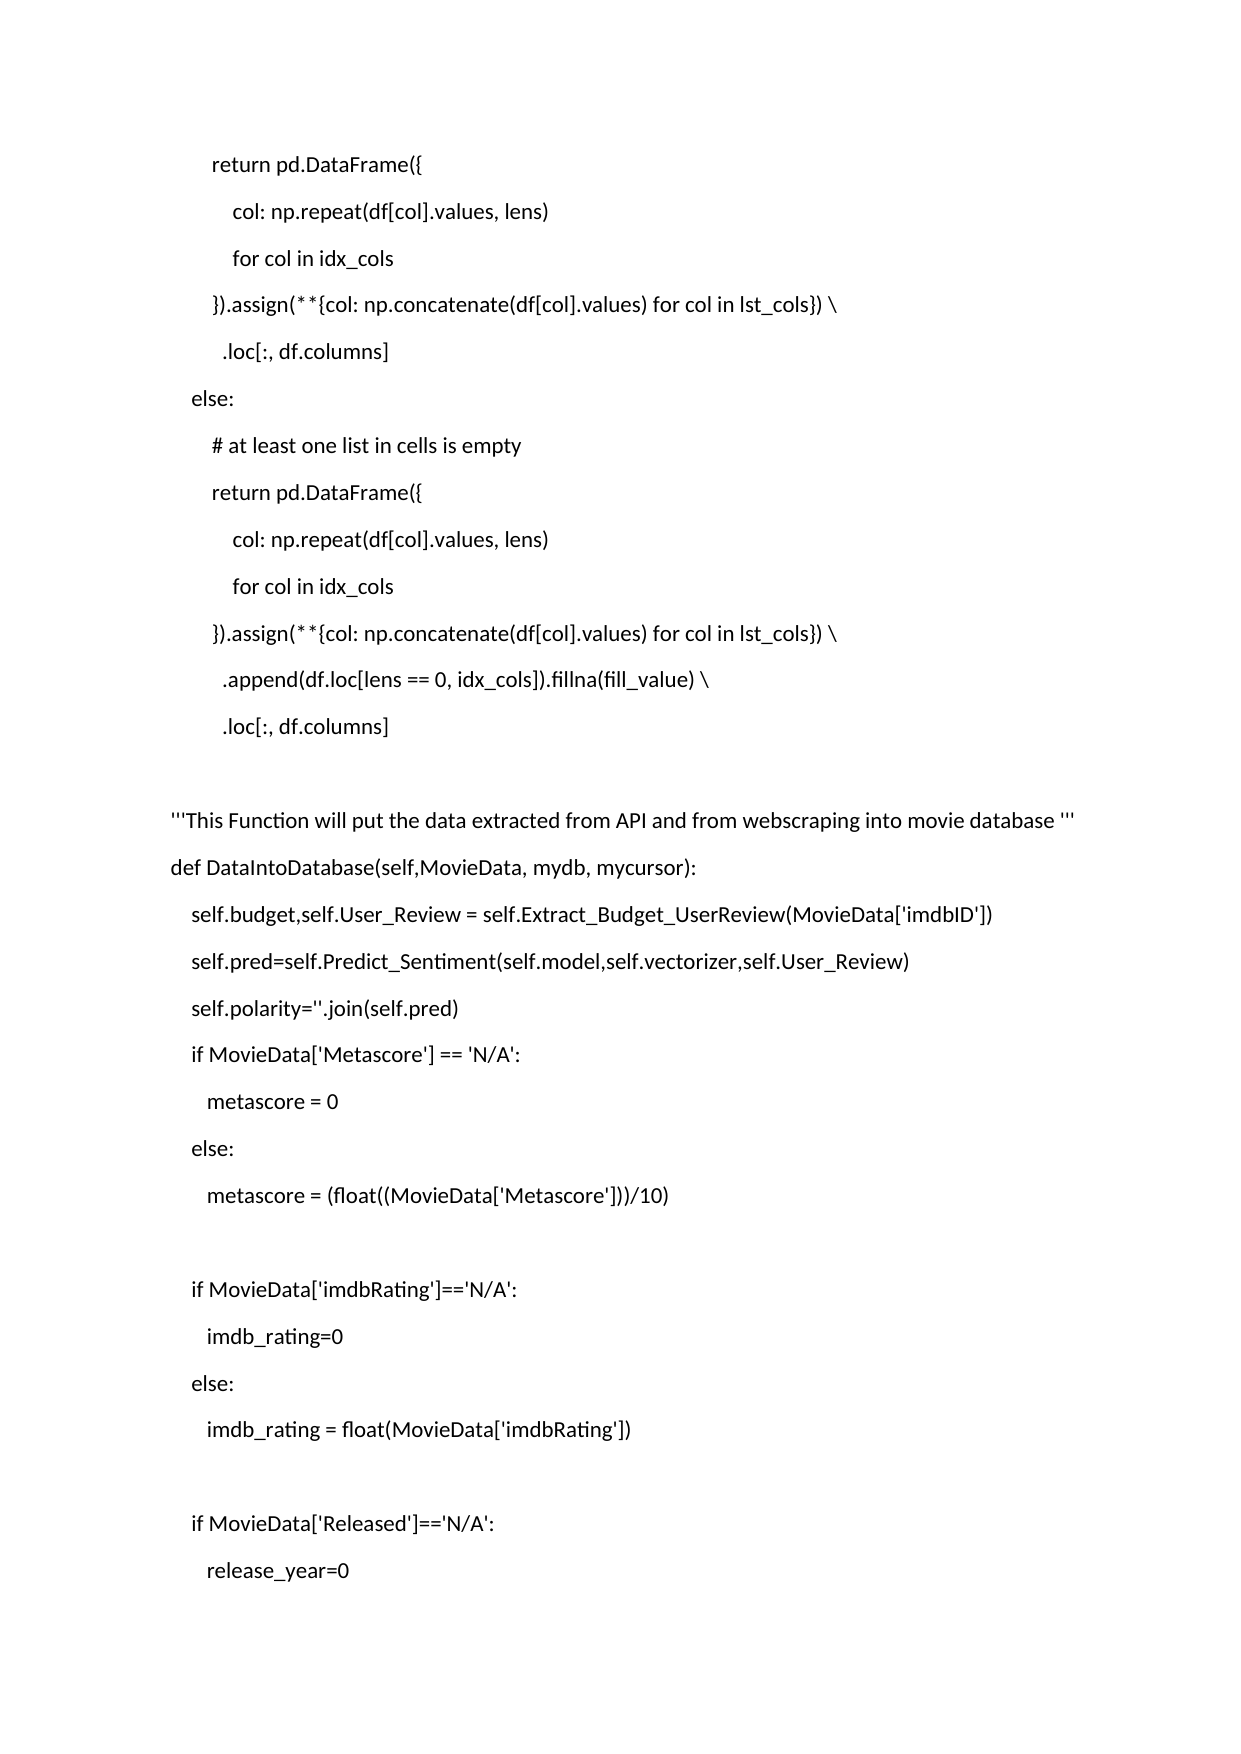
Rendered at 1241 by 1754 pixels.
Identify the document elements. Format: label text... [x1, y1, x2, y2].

text }).assign(**{col: np.concatenate(df[col].values) for col in lst_cols}) \ [150, 619, 1090, 647]
text else: [150, 1134, 1090, 1162]
text }).assign(**{col: np.concatenate(df[col].values) for col in lst_cols}) \ [150, 291, 1090, 319]
text else: [150, 384, 1090, 412]
text .append(df.loc[lens == 0, idx_cols]).fillna(fill_value) \ [150, 666, 1090, 694]
text col: np.repeat(df[col].values, lens) [150, 525, 1090, 553]
text .loc[:, df.columns] [150, 712, 1090, 741]
text return pd.DataFrame({ [150, 150, 1090, 178]
text self.pred=self.Predict_Sentiment(self.model,self.vectorizer,self.User_Review) [150, 947, 1090, 975]
text release_year=0 [150, 1556, 1090, 1584]
text col: np.repeat(df[col].values, lens) [150, 197, 1090, 225]
text if MovieData['Metascore'] == 'N/A': [150, 1041, 1090, 1069]
text metascore = 0 [150, 1087, 1090, 1116]
text if MovieData['imdbRating']=='N/A': [150, 1275, 1090, 1303]
text for col in idx_cols [150, 244, 1090, 272]
text return pd.DataFrame({ [150, 478, 1090, 506]
text imdb_rating=0 [150, 1322, 1090, 1350]
text else: [150, 1369, 1090, 1397]
text metascore = (float((MovieData['Metascore']))/10) [150, 1181, 1090, 1209]
text self.polarity=''.join(self.pred) [150, 994, 1090, 1022]
text imdb_rating = float(MovieData['imdbRating']) [150, 1416, 1090, 1444]
text if MovieData['Released']=='N/A': [150, 1509, 1090, 1537]
text for col in idx_cols [150, 572, 1090, 600]
text # at least one list in cells is empty [150, 431, 1090, 459]
text .loc[:, df.columns] [150, 337, 1090, 366]
text def DataIntoDatabase(self,MovieData, mydb, mycursor): [150, 853, 1090, 881]
text '''This Function will put the data extracted from API and from webscraping into movie database ''' [150, 806, 1090, 834]
text self.budget,self.User_Review = self.Extract_Budget_UserReview(MovieData['imdbID']) [150, 900, 1090, 928]
